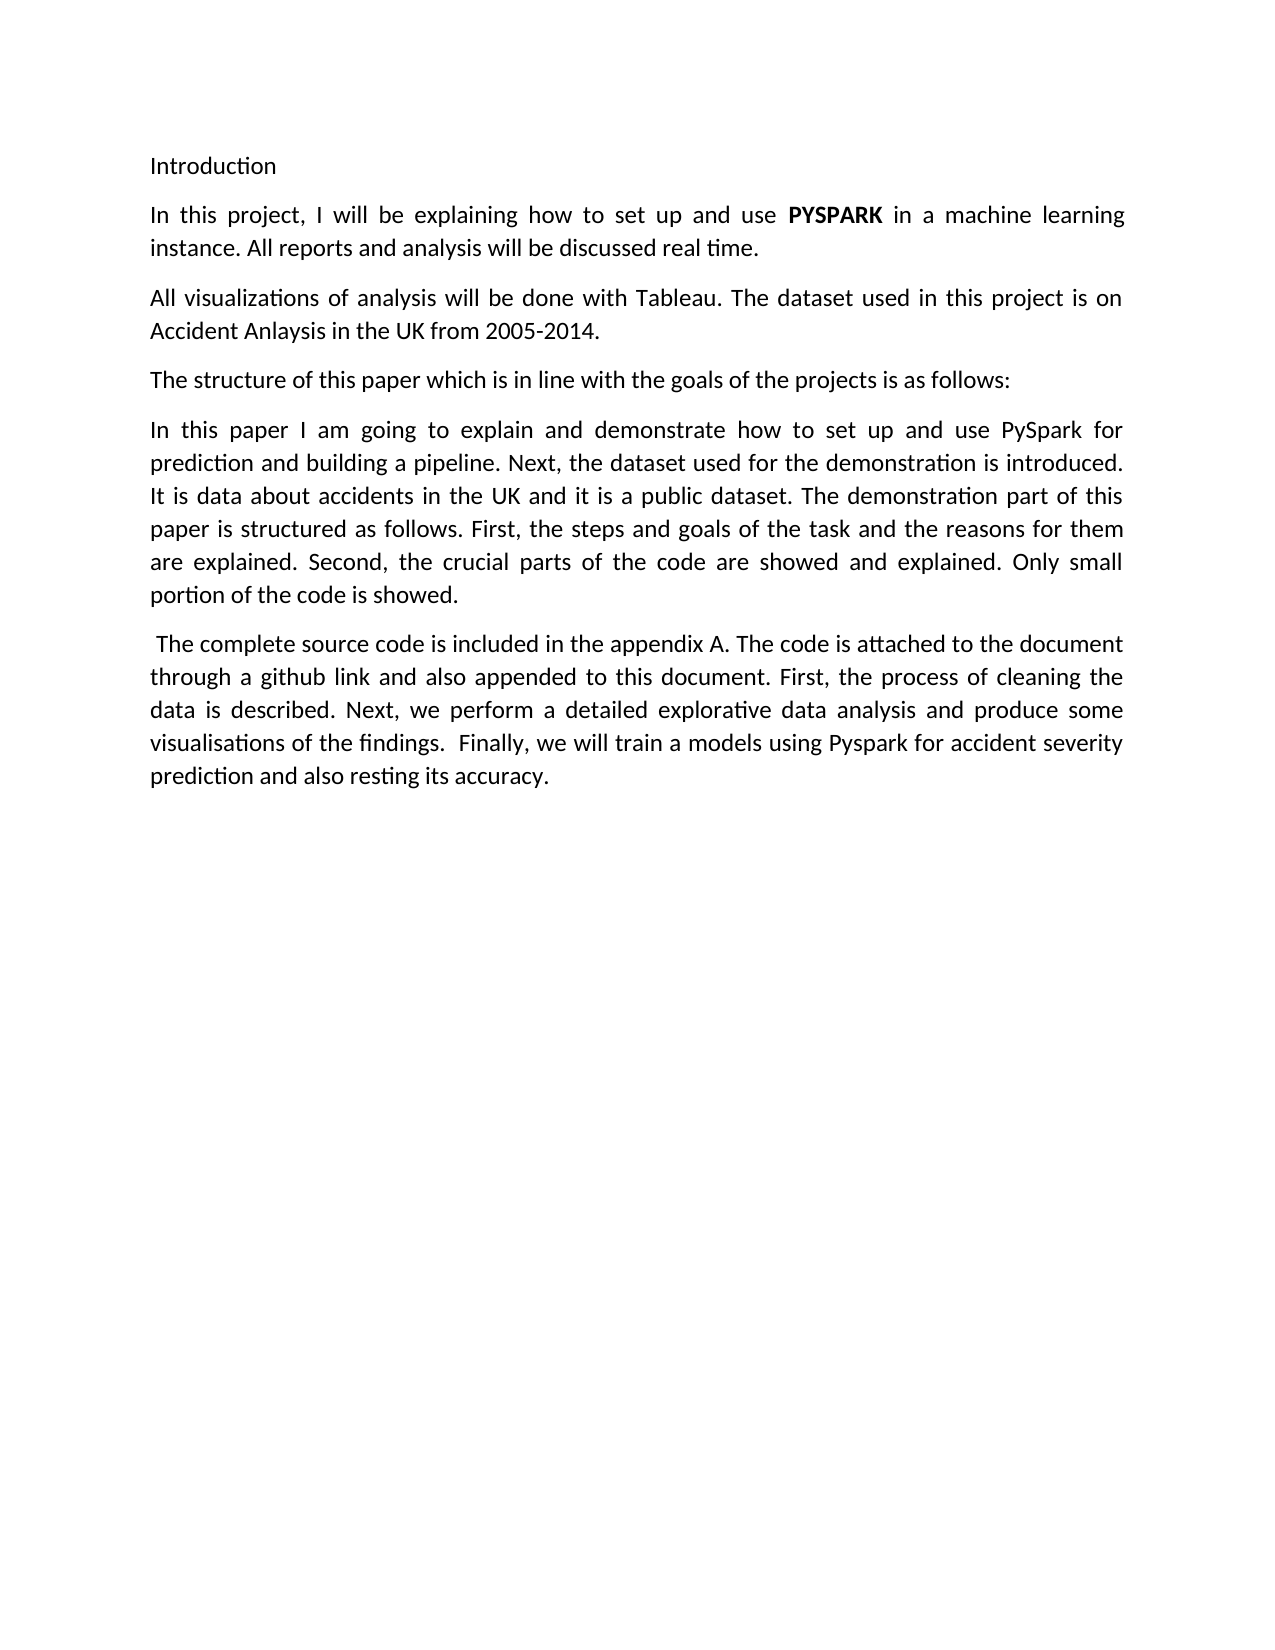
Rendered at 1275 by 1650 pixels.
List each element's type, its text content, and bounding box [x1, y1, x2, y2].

text In this paper I am going to explain and demonstrate how to set up and use PySpark for prediction and building a pipeline. Next, the dataset used for the demonstration is introduced. It is data about accidents in the UK and it is a public dataset. The demonstration part of this paper is structured as follows. First, the steps and goals of the task and the reasons for them are explained. Second, the crucial parts of the code are showed and explained. Only small portion of the code is showed. [150, 414, 1125, 609]
text The complete source code is included in the appendix A. The code is attached to the document through a github link and also appended to this document. First, the process of cleaning the data is described. Next, we perform a detailed explorative data analysis and produce some visualisations of the findings. Finally, we will train a models using Pyspark for accident severity prediction and also resting its accuracy. [150, 628, 1125, 791]
text In this project, I will be explaining how to set up and use PYSPARK in a machine learning instance. All reports and analysis will be discussed real time. [150, 199, 1125, 263]
text All visualizations of analysis will be done with Tableau. The dataset used in this project is on Accident Anlaysis in the UK from 2005-2014. [150, 282, 1125, 346]
text Introduction [150, 150, 1125, 181]
text The structure of this paper which is in line with the goals of the projects is as follows: [150, 364, 1125, 395]
